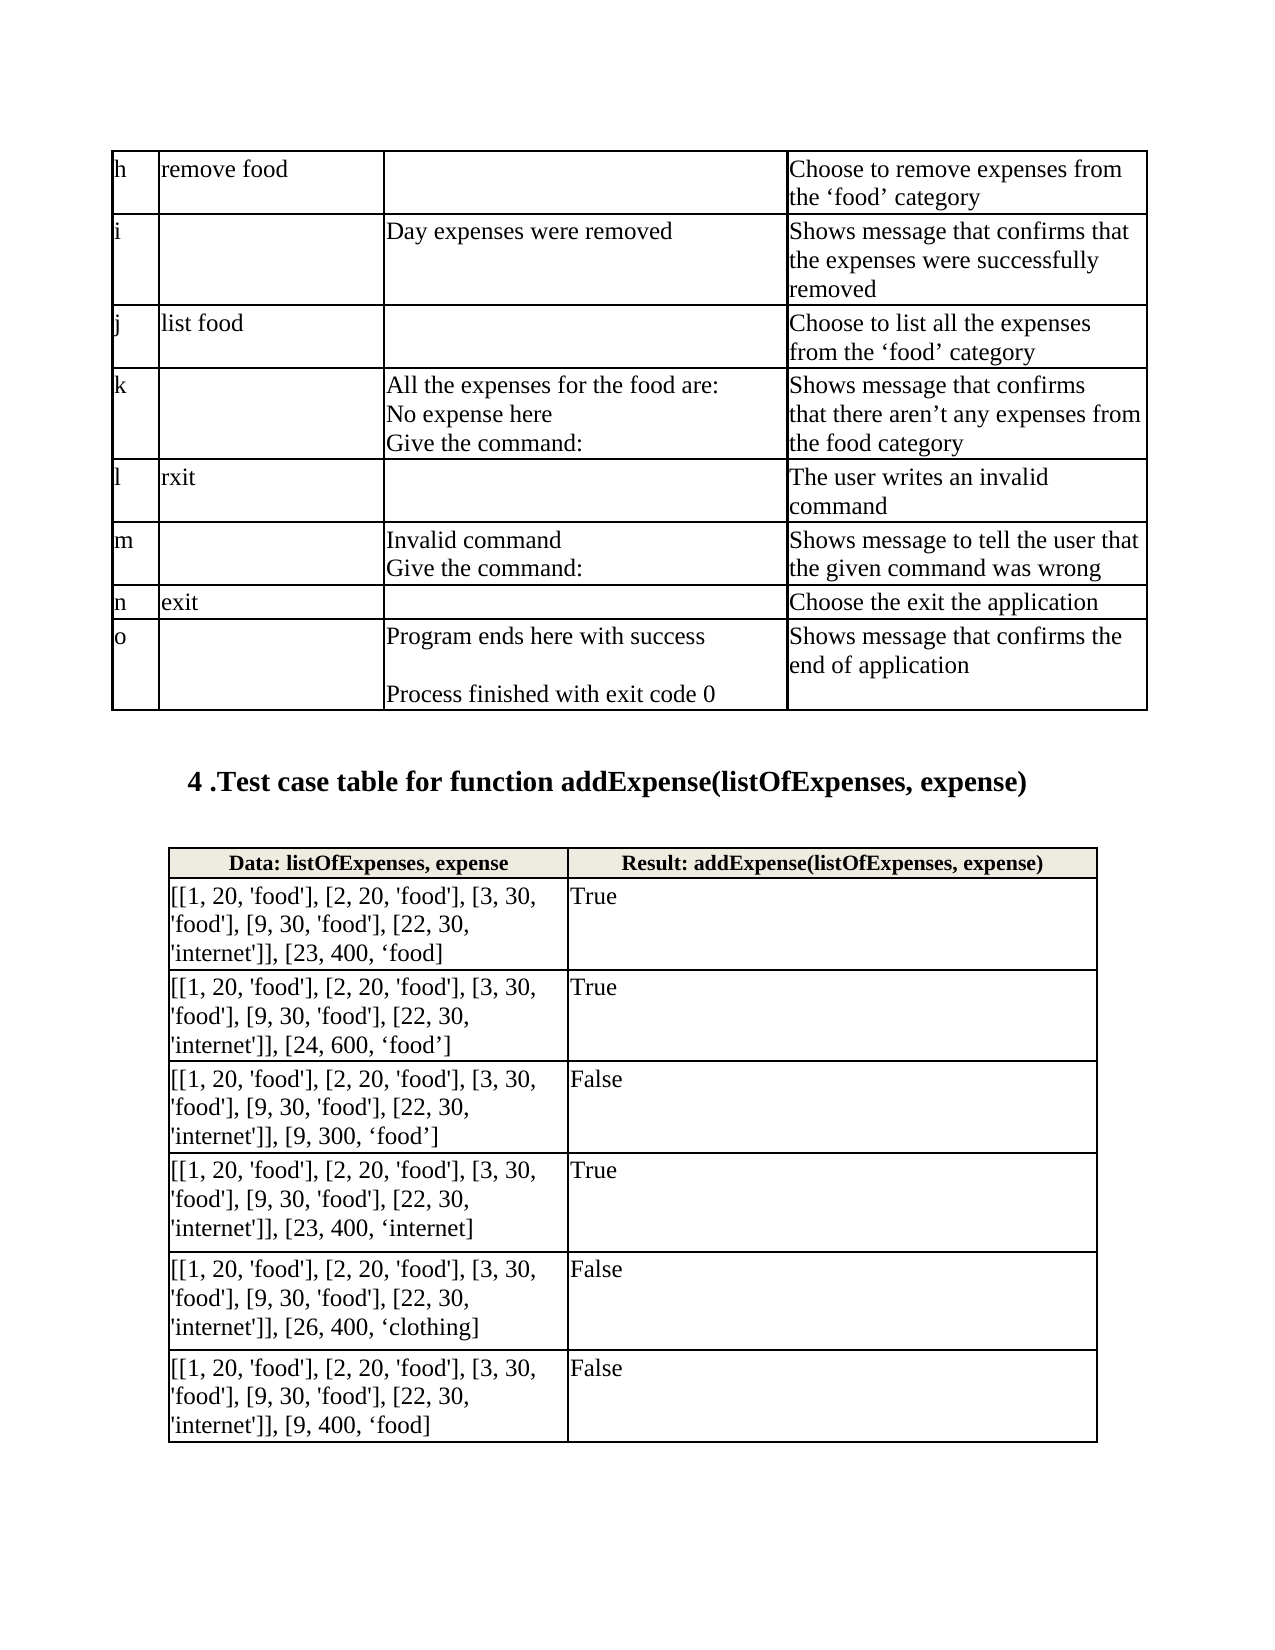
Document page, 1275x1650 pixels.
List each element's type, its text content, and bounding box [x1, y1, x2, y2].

table_cell True [569, 971, 1096, 1060]
table_cell Day expenses were removed [385, 215, 786, 304]
table_cell l [114, 460, 158, 521]
table_cell Shows message to tell the user that the given command was wrong [789, 523, 1146, 584]
table_cell h [114, 152, 158, 213]
table_cell n [114, 586, 158, 618]
table_cell [[1, 20, 'food'], [2, 20, 'food'], [3, 30, 'food'], [9, 30, 'food'], [22, 30, 'internet']], [23, 400, ‘internet] [170, 1154, 567, 1251]
table_cell [160, 620, 383, 709]
table_cell [[1, 20, 'food'], [2, 20, 'food'], [3, 30, 'food'], [9, 30, 'food'], [22, 30, 'internet']], [26, 400, ‘clothing] [170, 1253, 567, 1349]
table_cell Choose to list all the expenses from the ‘food’ category [789, 306, 1146, 367]
table_header Result: addExpense(listOfExpenses, expense) [569, 849, 1096, 877]
table_cell Shows message that confirms that there aren’t any expenses from the food category [789, 369, 1146, 458]
table_cell rxit [160, 460, 383, 521]
table_cell remove food [160, 152, 383, 213]
table_cell [385, 586, 786, 618]
table_cell Shows message that confirms that the expenses were successfully removed [789, 215, 1146, 304]
table_cell exit [160, 586, 383, 618]
table_cell [160, 523, 383, 584]
text 4 .Test case table for function addExpense(listOfExpenses, expense) [187, 764, 1125, 828]
table_cell The user writes an invalid command [789, 460, 1146, 521]
table_cell Program ends here with success Process finished with exit code 0 [385, 620, 786, 709]
table_cell Shows message that confirms the end of application [789, 620, 1146, 709]
table_cell False [569, 1062, 1096, 1152]
table_cell [[1, 20, 'food'], [2, 20, 'food'], [3, 30, 'food'], [9, 30, 'food'], [22, 30, 'internet']], [24, 600, ‘food’] [170, 971, 567, 1060]
table_cell i [114, 215, 158, 304]
table_cell k [114, 369, 158, 458]
table_cell [385, 306, 786, 367]
table_cell False [569, 1253, 1096, 1349]
table_cell False [569, 1351, 1096, 1441]
table_cell True [569, 1154, 1096, 1251]
table_cell o [114, 620, 158, 709]
table_cell [160, 369, 383, 458]
table_cell Invalid command Give the command: [385, 523, 786, 584]
table_cell [160, 215, 383, 304]
table_cell [385, 152, 786, 213]
table_cell All the expenses for the food are: No expense here Give the command: [385, 369, 786, 458]
table_cell [385, 460, 786, 521]
table_cell m [114, 523, 158, 584]
table_cell True [569, 879, 1096, 968]
table_cell Choose the exit the application [789, 586, 1146, 618]
table_cell list food [160, 306, 383, 367]
table_header Data: listOfExpenses, expense [170, 849, 567, 877]
table_cell [[1, 20, 'food'], [2, 20, 'food'], [3, 30, 'food'], [9, 30, 'food'], [22, 30, 'internet']], [23, 400, ‘food] [170, 879, 567, 968]
table_cell Choose to remove expenses from the ‘food’ category [789, 152, 1146, 213]
table_cell [[1, 20, 'food'], [2, 20, 'food'], [3, 30, 'food'], [9, 30, 'food'], [22, 30, 'internet']], [9, 400, ‘food] [170, 1351, 567, 1441]
table_cell [[1, 20, 'food'], [2, 20, 'food'], [3, 30, 'food'], [9, 30, 'food'], [22, 30, 'internet']], [9, 300, ‘food’] [170, 1062, 567, 1152]
table_cell j [114, 306, 158, 367]
